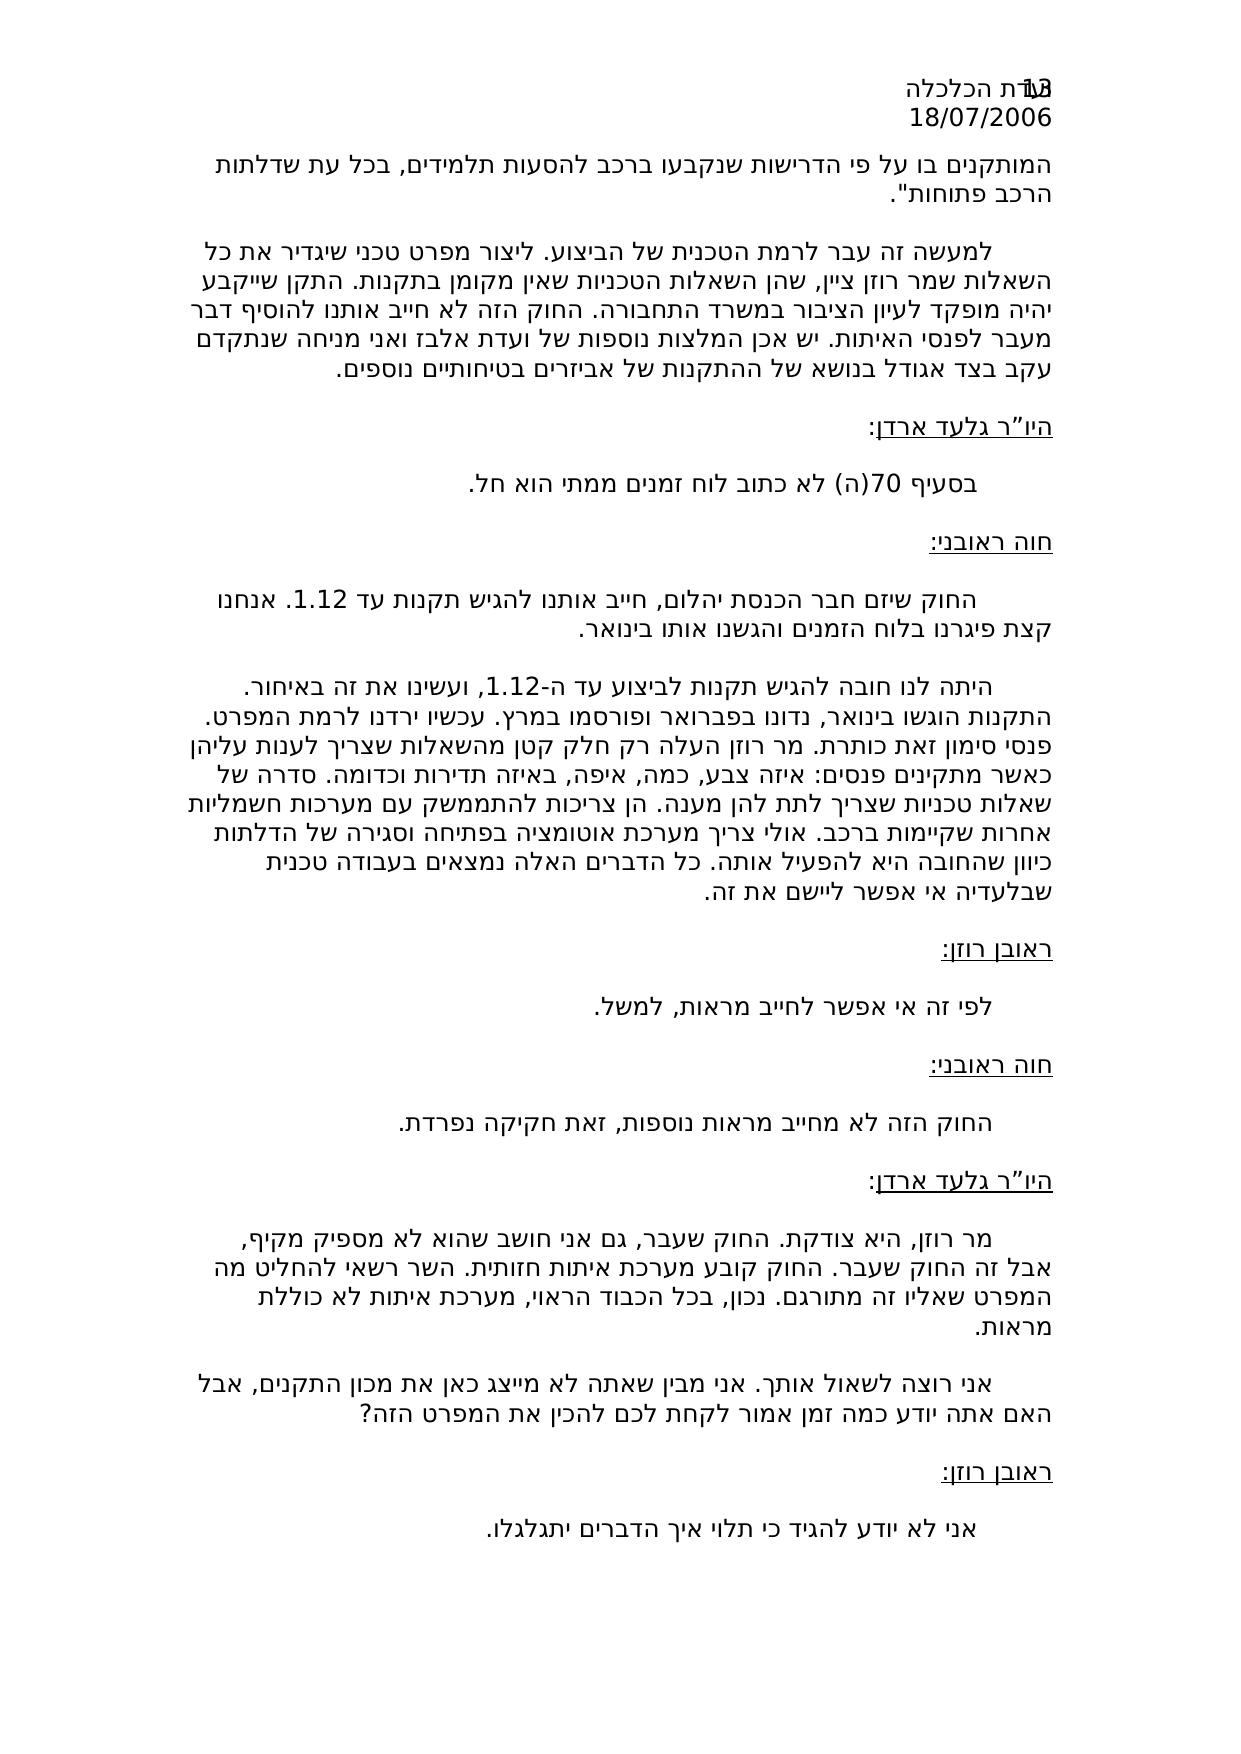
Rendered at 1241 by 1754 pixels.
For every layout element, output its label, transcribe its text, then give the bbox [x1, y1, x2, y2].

text אני רוצה לשאול אותך. אני מבין שאתה לא מייצג כאן את מכון התקנים, אבל האם אתה יודע כמה זמן אמור לקחת לכם להכין את המפרט הזה? [187, 1369, 1053, 1428]
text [187, 150, 1053, 208]
text היתה לנו חובה להגיש תקנות לביצוע עד ה-1.12, ועשינו את זה באיחור. התקנות הוגשו בינואר, נדונו בפברואר ופורסמו במרץ. עכשיו ירדנו לרמת המפרט. פנסי סימון זאת כותרת. מר רוזן העלה רק חלק קטן מהשאלות שצריך לענות עליהן כאשר מתקינים פנסים: איזה צבע, כמה, איפה, באיזה תדירות וכדומה. סדרה של שאלות טכניות שצריך לתת להן מענה. הן צריכות להתממשק עם מערכות חשמליות אחרות שקיימות ברכב. אולי צריך מערכת אוטומציה בפתיחה וסגירה של הדלתות כיוון שהחובה היא להפעיל אותה. כל הדברים האלה נמצאים בעבודה טכנית שבלעדיה אי אפשר ליישם את זה. [187, 672, 1053, 906]
text החוק הזה לא מחייב מראות נוספות, זאת חקיקה נפרדת. [187, 1108, 1053, 1137]
text חוה ראובני: [187, 527, 1053, 557]
text ראובן רוזן: [187, 1457, 1053, 1486]
text לפי זה אי אפשר לחייב מראות, למשל. [187, 992, 1053, 1022]
text ראובן רוזן: [187, 934, 1053, 964]
text חוה ראובני: [187, 1050, 1053, 1079]
text בסעיף 70(ה) לא כתוב לוח זמנים ממתי הוא חל. [187, 469, 1053, 499]
text היו”ר גלעד ארדן: [187, 412, 1053, 441]
text אני לא יודע להגיד כי תלוי איך הדברים יתגלגלו. [187, 1514, 1053, 1544]
text למעשה זה עבר לרמת הטכנית של הביצוע. ליצור מפרט טכני שיגדיר את כל השאלות שמר רוזן ציין, שהן השאלות הטכניות שאין מקומן בתקנות. התקן שייקבע יהיה מופקד לעיון הציבור במשרד התחבורה. החוק הזה לא חייב אותנו להוסיף דבר מעבר לפנסי האיתות. יש אכן המלצות נוספות של ועדת אלבז ואני מניחה שנתקדם עקב בצד אגודל בנושא של ההתקנות של אביזרים בטיחותיים נוספים. [187, 237, 1053, 383]
text החוק שיזם חבר הכנסת יהלום, חייב אותנו להגיש תקנות עד 1.12. אנחנו קצת פיגרנו בלוח הזמנים והגשנו אותו בינואר. [187, 585, 1053, 644]
text היו”ר גלעד ארדן: [187, 1166, 1053, 1195]
text מר רוזן, היא צודקת. החוק שעבר, גם אני חושב שהוא לא מספיק מקיף, אבל זה החוק שעבר. החוק קובע מערכת איתות חזותית. השר רשאי להחליט מה המפרט שאליו זה מתורגם. נכון, בכל הכבוד הראוי, מערכת איתות לא כוללת מראות. [187, 1224, 1053, 1341]
